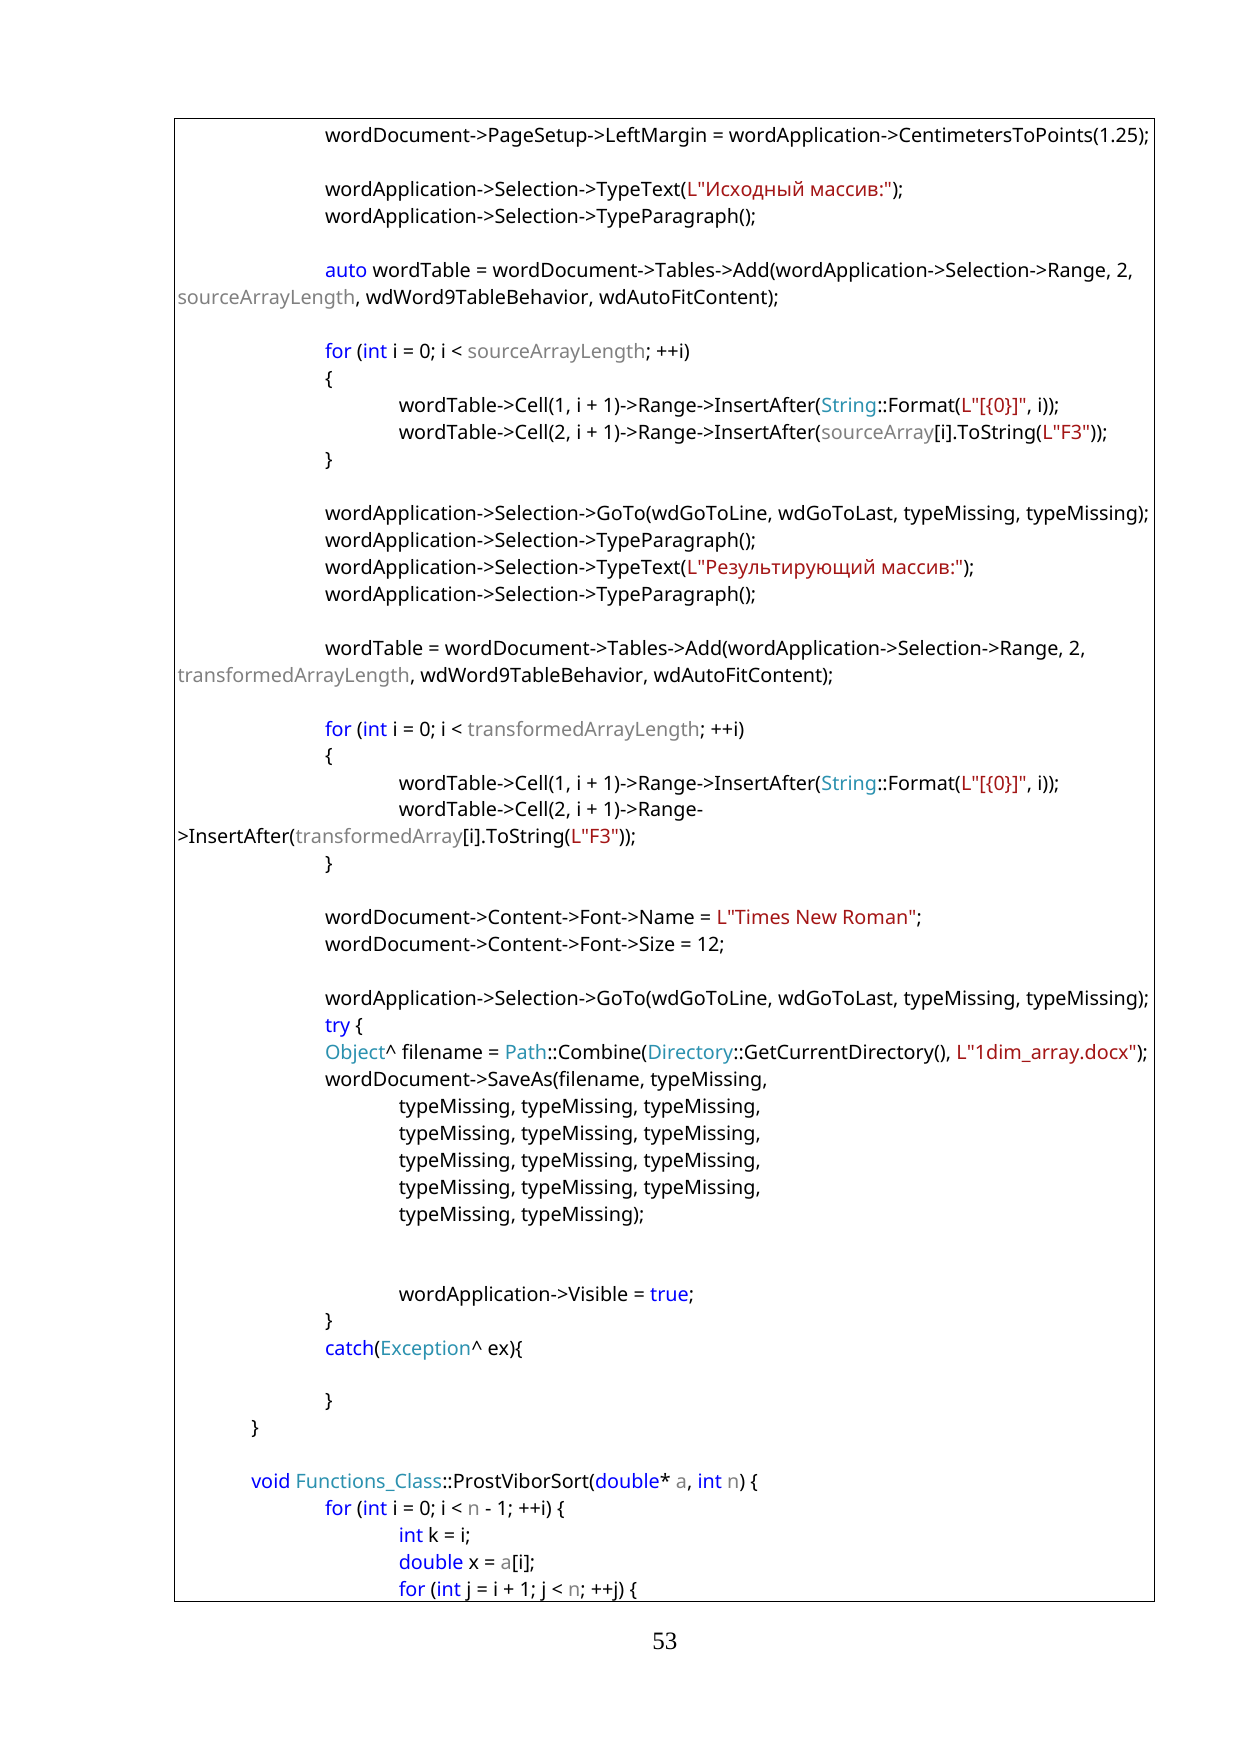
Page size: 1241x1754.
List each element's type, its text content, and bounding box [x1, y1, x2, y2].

text } [177, 850, 1152, 877]
text catch(Exception^ ex){ [177, 1334, 1152, 1361]
text wordApplication->Selection->TypeParagraph(); [177, 526, 1152, 553]
text { [177, 364, 1152, 391]
text wordTable->Cell(1, i + 1)->Range->InsertAfter(String::Format(L"[{0}]", i)); [177, 391, 1152, 418]
text Object^ filename = Path::Combine(Directory::GetCurrentDirectory(), L"1dim_array.docx"); [177, 1038, 1152, 1066]
text typeMissing, typeMissing, typeMissing, [177, 1092, 1152, 1119]
text typeMissing, typeMissing, typeMissing, [177, 1146, 1152, 1173]
text wordApplication->Selection->GoTo(wdGoToLine, wdGoToLast, typeMissing, typeMissing); [177, 984, 1152, 1012]
text } [177, 1413, 1152, 1440]
text wordDocument->Content->Font->Size = 12; [177, 931, 1152, 958]
text wordDocument->SaveAs(filename, typeMissing, [177, 1066, 1152, 1092]
text wordTable->Cell(2, i + 1)->Range->InsertAfter(transformedArray[i].ToString(L"F3")); [177, 796, 1152, 850]
text wordApplication->Visible = true; [177, 1280, 1152, 1307]
text { [177, 742, 1152, 769]
text double x = a[i]; [177, 1548, 1152, 1575]
text void Functions_Class::ProstViborSort(double* a, int n) { [177, 1467, 1152, 1494]
text wordDocument->Content->Font->Name = L"Times New Roman"; [177, 904, 1152, 931]
text int k = i; [177, 1521, 1152, 1548]
text try { [177, 1012, 1152, 1038]
text wordApplication->Selection->TypeText(L"Результирующий массив:"); [177, 553, 1152, 580]
text typeMissing, typeMissing); [177, 1200, 1152, 1227]
text wordApplication->Selection->GoTo(wdGoToLine, wdGoToLast, typeMissing, typeMissing); [177, 499, 1152, 526]
text typeMissing, typeMissing, typeMissing, [177, 1119, 1152, 1146]
text } [177, 1307, 1152, 1334]
text wordTable = wordDocument->Tables->Add(wordApplication->Selection->Range, 2, transformedArrayLength, wdWord9TableBehavior, wdAutoFitContent); [177, 634, 1152, 688]
text } [177, 445, 1152, 472]
text wordApplication->Selection->TypeText(L"Исходный массив:"); [177, 175, 1152, 202]
text auto wordTable = wordDocument->Tables->Add(wordApplication->Selection->Range, 2, sourceArrayLength, wdWord9TableBehavior, wdAutoFitContent); [177, 256, 1152, 310]
text wordTable->Cell(2, i + 1)->Range->InsertAfter(sourceArray[i].ToString(L"F3")); [177, 418, 1152, 445]
text typeMissing, typeMissing, typeMissing, [177, 1173, 1152, 1200]
text wordDocument->PageSetup->LeftMargin = wordApplication->CentimetersToPoints(1.25); [175, 119, 1154, 148]
text for (int i = 0; i < transformedArrayLength; ++i) [177, 715, 1152, 742]
text wordApplication->Selection->TypeParagraph(); [177, 580, 1152, 607]
text } [177, 1386, 1152, 1413]
text for (int i = 0; i < n - 1; ++i) { [177, 1494, 1152, 1521]
text for (int j = i + 1; j < n; ++j) { [177, 1575, 1152, 1601]
text for (int i = 0; i < sourceArrayLength; ++i) [177, 337, 1152, 364]
text wordApplication->Selection->TypeParagraph(); [177, 202, 1152, 229]
text wordTable->Cell(1, i + 1)->Range->InsertAfter(String::Format(L"[{0}]", i)); [177, 769, 1152, 796]
